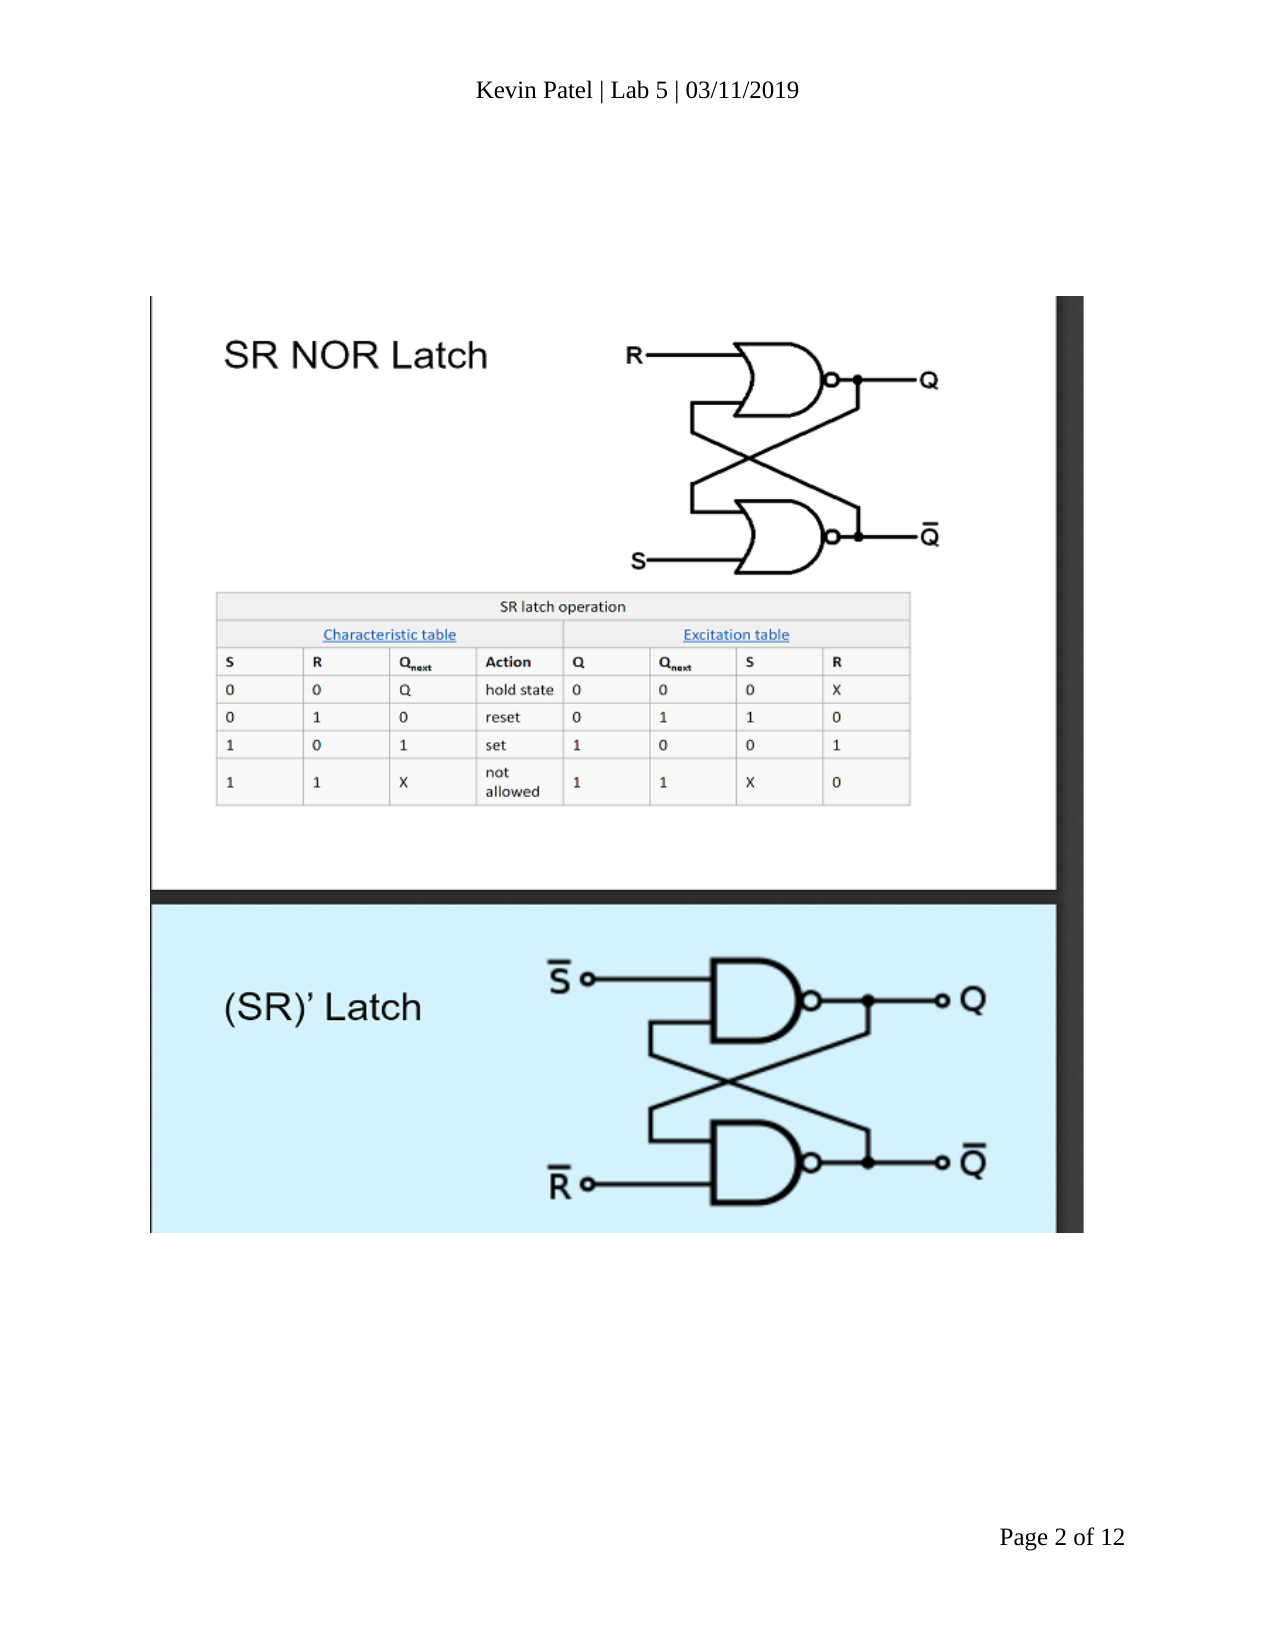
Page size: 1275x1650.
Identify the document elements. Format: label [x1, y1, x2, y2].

picture [150, 296, 1084, 1233]
